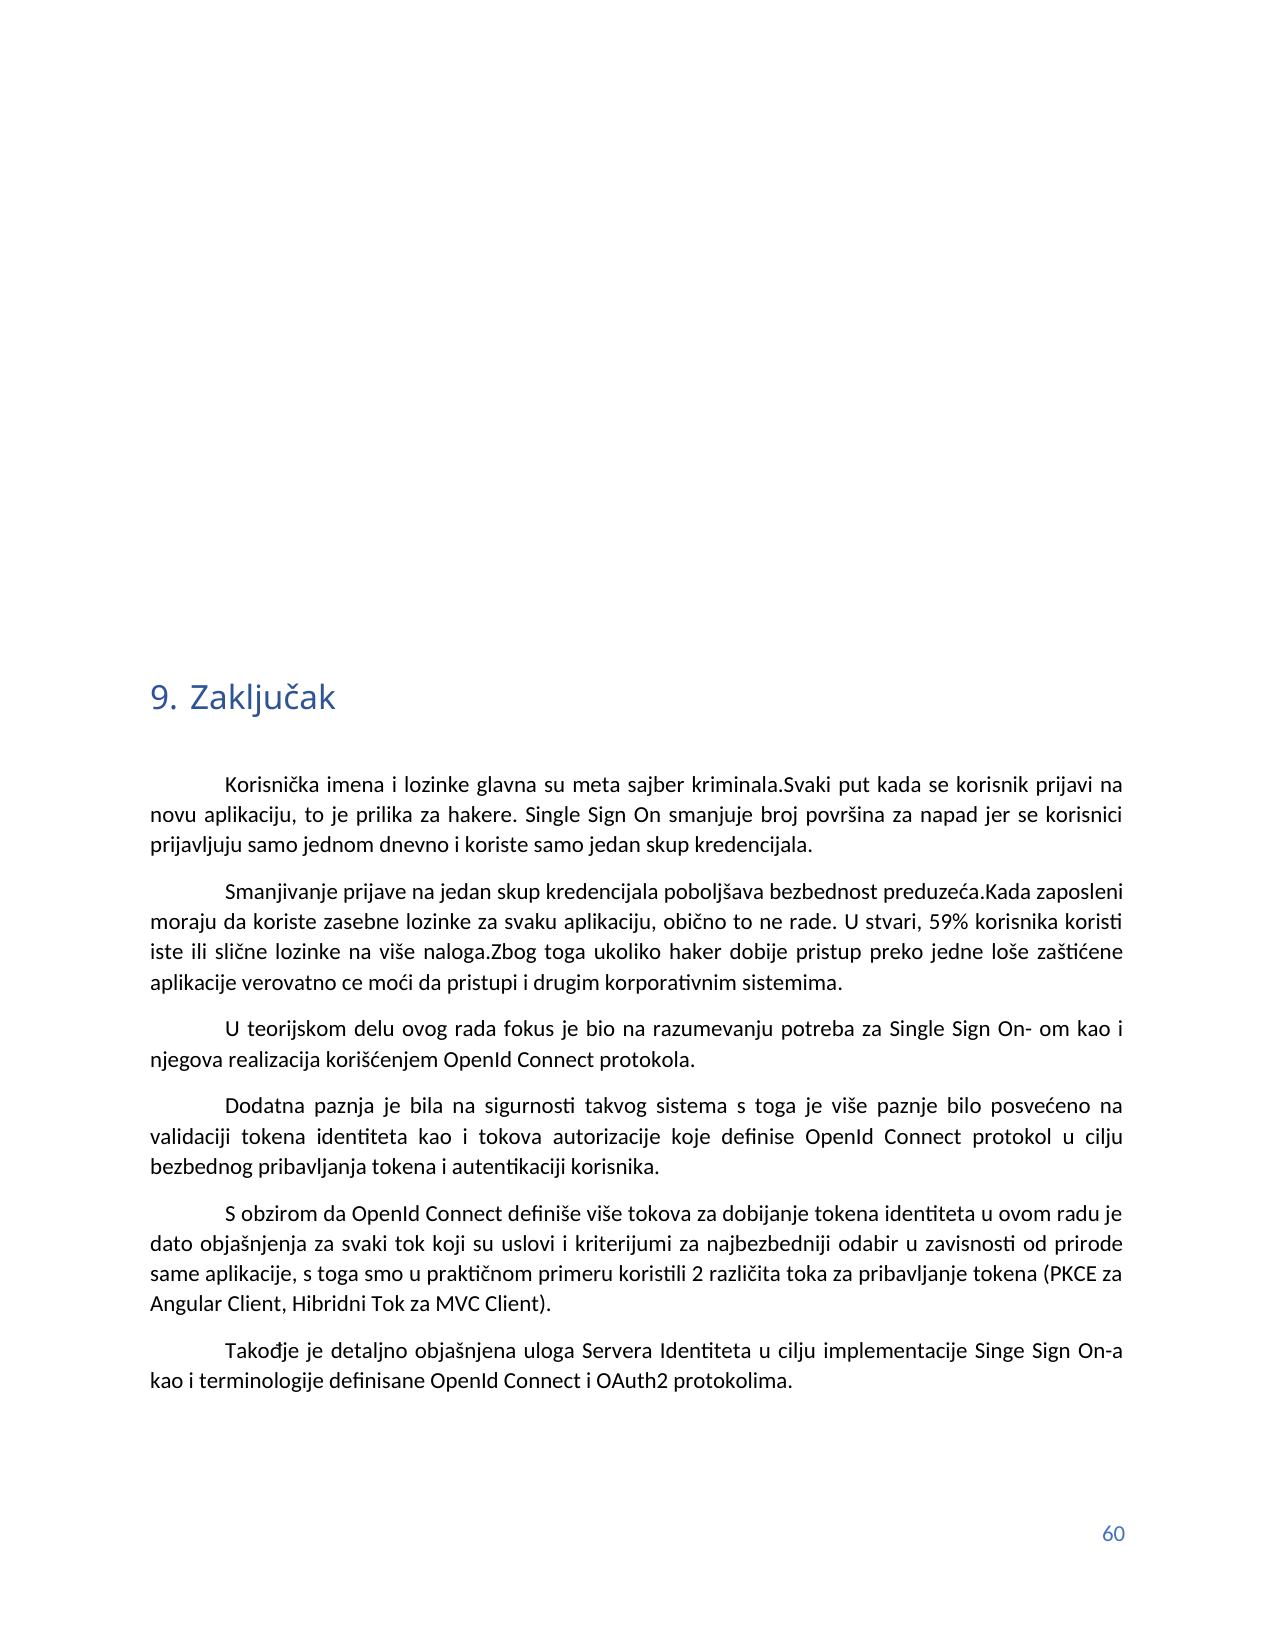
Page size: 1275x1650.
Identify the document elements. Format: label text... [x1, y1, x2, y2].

text Dodatna paznja je bila na sigurnosti takvog sistema s toga je više paznje bilo posvećeno na validaciji tokena identiteta kao i tokova autorizacije koje definise OpenId Connect protokol u cilju bezbednog pribavljanja tokena i autentikaciji korisnika. [150, 1092, 1125, 1180]
text U teorijskom delu ovog rada fokus je bio na razumevanju potreba za Single Sign On- om kao i njegova realizacija korišćenjem OpenId Connect protokola. [150, 1014, 1125, 1073]
text S obzirom da OpenId Connect definiše više tokova za dobijanje tokena identiteta u ovom radu je dato objašnjenja za svaki tok koji su uslovi i kriterijumi za najbezbedniji odabir u zavisnosti od prirode same aplikacije, s toga smo u praktičnom primeru koristili 2 različita toka za pribavljanje tokena (PKCE za Angular Client, Hibridni Tok za MVC Client). [150, 1199, 1125, 1318]
text Takođje je detaljno objašnjena uloga Servera Identiteta u cilju implementacije Singe Sign On-a kao i terminologije definisane OpenId Connect i OAuth2 protokolima. [150, 1336, 1125, 1395]
text Korisnička imena i lozinke glavna su meta sajber kriminala.Svaki put kada se korisnik prijavi na novu aplikaciju, to je prilika za hakere. Single Sign On smanjuje broj površina za napad jer se korisnici prijavljuju samo jednom dnevno i koriste samo jedan skup kredencijala. [150, 770, 1125, 858]
subtitle Zaključak [150, 674, 1125, 719]
text Smanjivanje prijave na jedan skup kredencijala poboljšava bezbednost preduzeća.Kada zaposleni moraju da koriste zasebne lozinke za svaku aplikaciju, obično to ne rade. U stvari, 59% korisnika koristi iste ili slične lozinke na više naloga.Zbog toga ukoliko haker dobije pristup preko jedne loše zaštićene aplikacije verovatno ce moći da pristupi i drugim korporativnim sistemima. [150, 877, 1125, 996]
